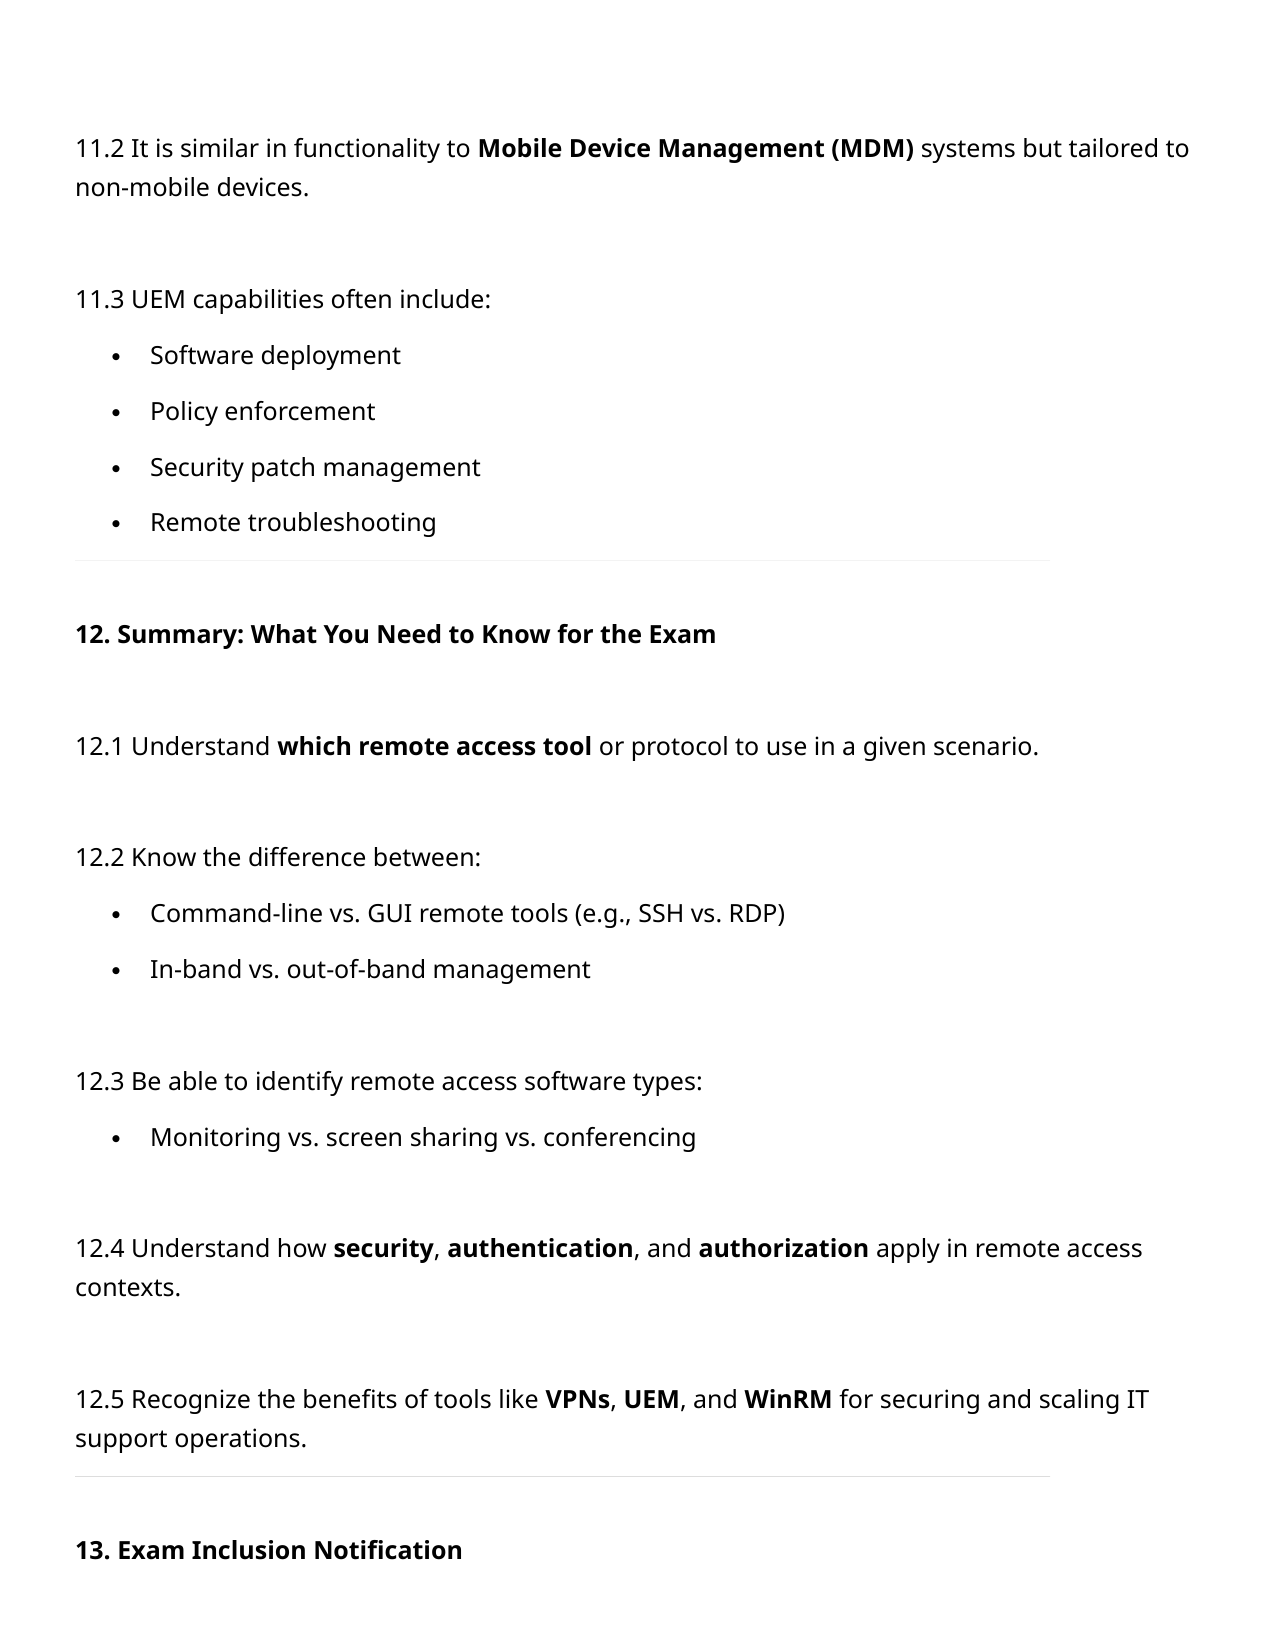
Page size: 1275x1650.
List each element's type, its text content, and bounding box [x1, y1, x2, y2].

list Policy enforcement [112, 393, 1200, 427]
text 11.2 It is similar in functionality to Mobile Device Management (MDM) systems but tailored to non-mobile devices. [75, 131, 1200, 204]
text 13. Exam Inclusion Notification [75, 1532, 1200, 1567]
text 12.2 Know the difference between: [75, 840, 1200, 874]
list Command-line vs. GUI remote tools (e.g., SSH vs. RDP) [112, 896, 1200, 930]
text 12. Summary: What You Need to Know for the Exam [75, 617, 1200, 651]
list Monitoring vs. screen sharing vs. conferencing [112, 1119, 1200, 1153]
text 11.3 UEM capabilities often include: [75, 282, 1200, 316]
text 12.3 Be able to identify remote access software types: [75, 1063, 1200, 1097]
list Remote troubleshooting [112, 505, 1200, 539]
text 12.4 Understand how security, authentication, and authorization apply in remote access contexts. [75, 1231, 1200, 1304]
list Software deployment [112, 337, 1200, 372]
list In-band vs. out-of-band management [112, 952, 1200, 986]
list Security patch management [112, 449, 1200, 483]
text 12.5 Recognize the benefits of tools like VPNs, UEM, and WinRM for securing and scaling IT support operations. [75, 1382, 1200, 1455]
text 12.1 Understand which remote access tool or protocol to use in a given scenario. [75, 728, 1200, 762]
